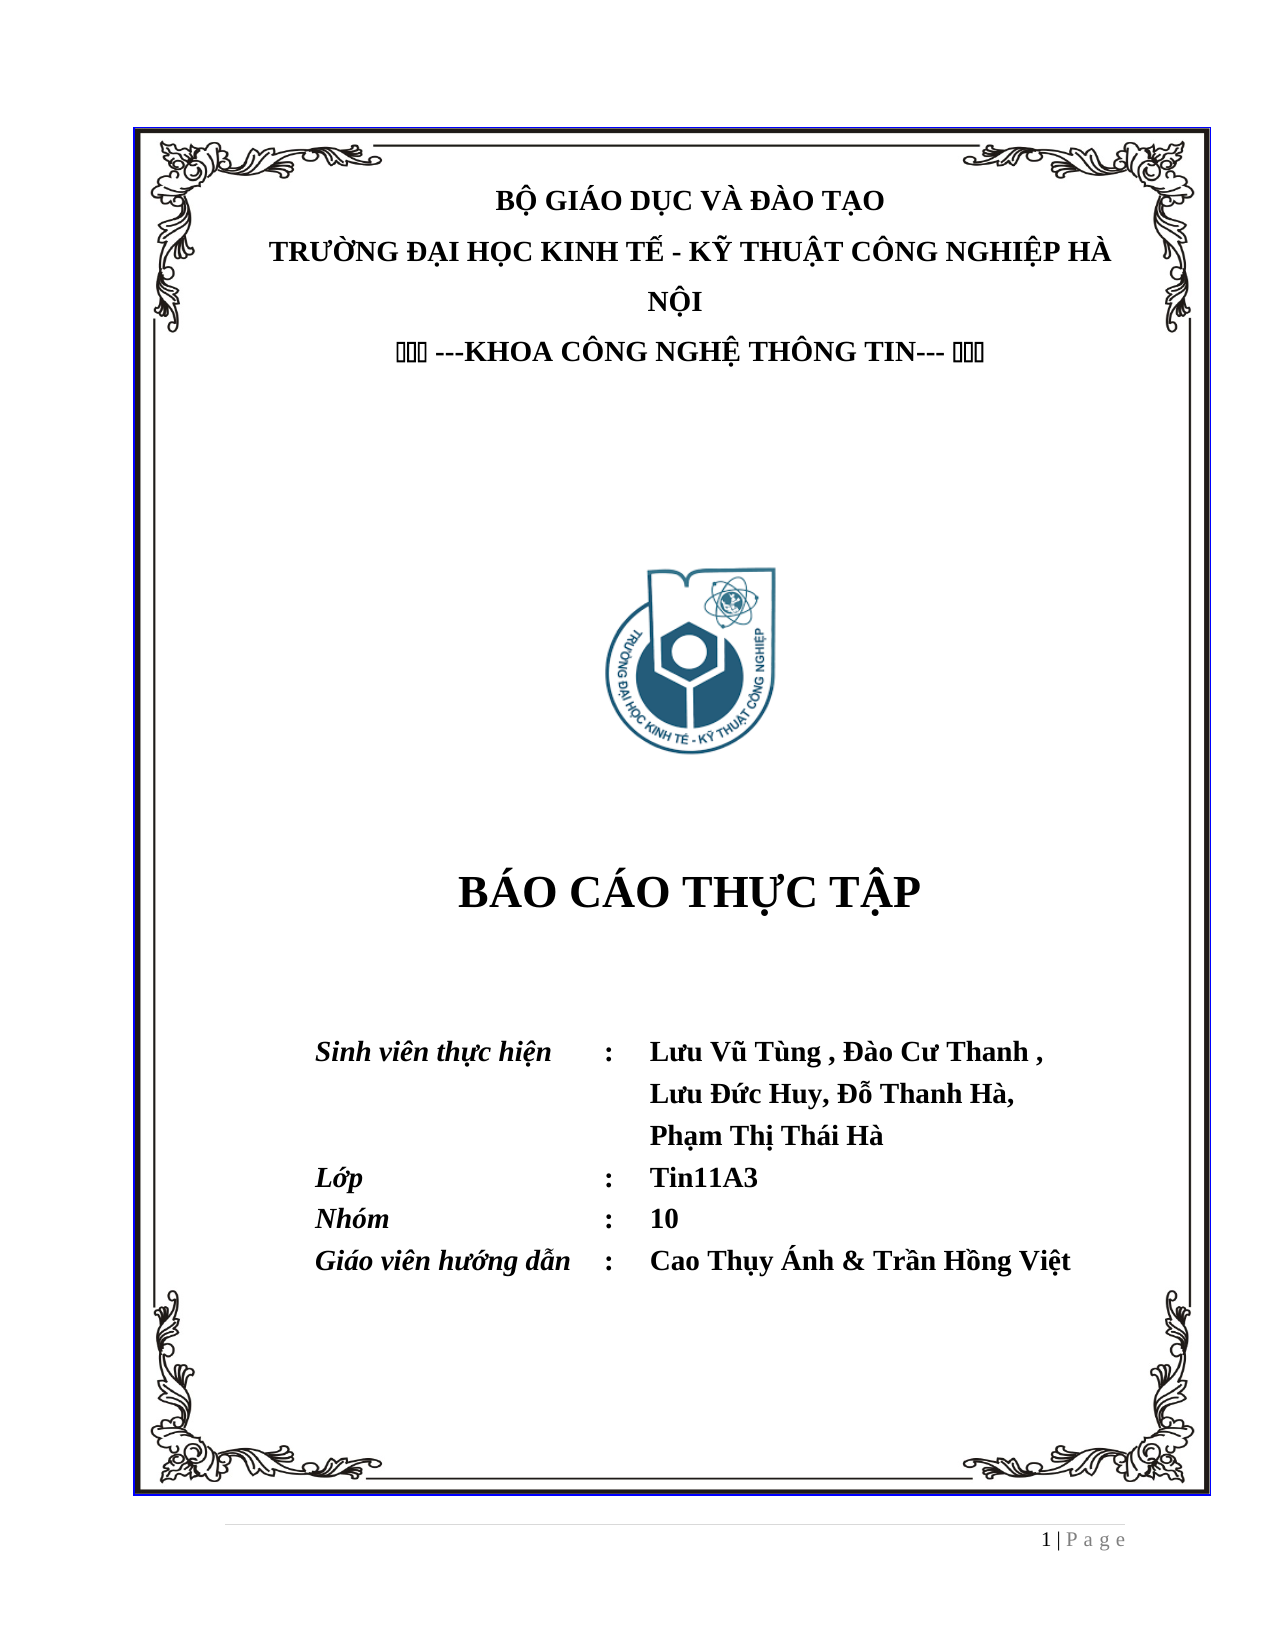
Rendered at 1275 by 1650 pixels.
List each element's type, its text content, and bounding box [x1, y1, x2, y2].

table_header Sinh viên thực hiện [304, 1034, 593, 1160]
table_header Lưu Vũ Tùng , Đào Cư Thanh , Lưu Đức Huy, Đỗ Thanh Hà, Phạm Thị Thái Hà [638, 1034, 1102, 1160]
table_cell : [593, 1244, 638, 1285]
table_cell Nhóm [304, 1202, 593, 1243]
text BÁO CÁO THỰC TẬP [225, 864, 1125, 917]
table_cell Cao Thụy Ánh & Trần Hồng Việt [638, 1244, 1102, 1285]
table_cell Giáo viên hướng dẫn [304, 1244, 593, 1285]
title ---KHOA CÔNG NGHỆ THÔNG TIN--- [225, 334, 1125, 368]
table_cell : [593, 1202, 638, 1243]
table_header : [593, 1034, 638, 1160]
table_cell Tin11A3 [638, 1160, 1102, 1202]
table_cell Lớp [304, 1160, 593, 1202]
picture [135, 128, 1210, 1494]
title TRƯỜNG ĐẠI HỌC KINH TẾ - KỸ THUẬT CÔNG NGHIỆP HÀ NỘI [225, 234, 1125, 318]
title BỘ GIÁO DỤC VÀ ĐÀO TẠO [225, 183, 1125, 217]
table_cell 10 [638, 1202, 1102, 1243]
table_cell : [593, 1160, 638, 1202]
